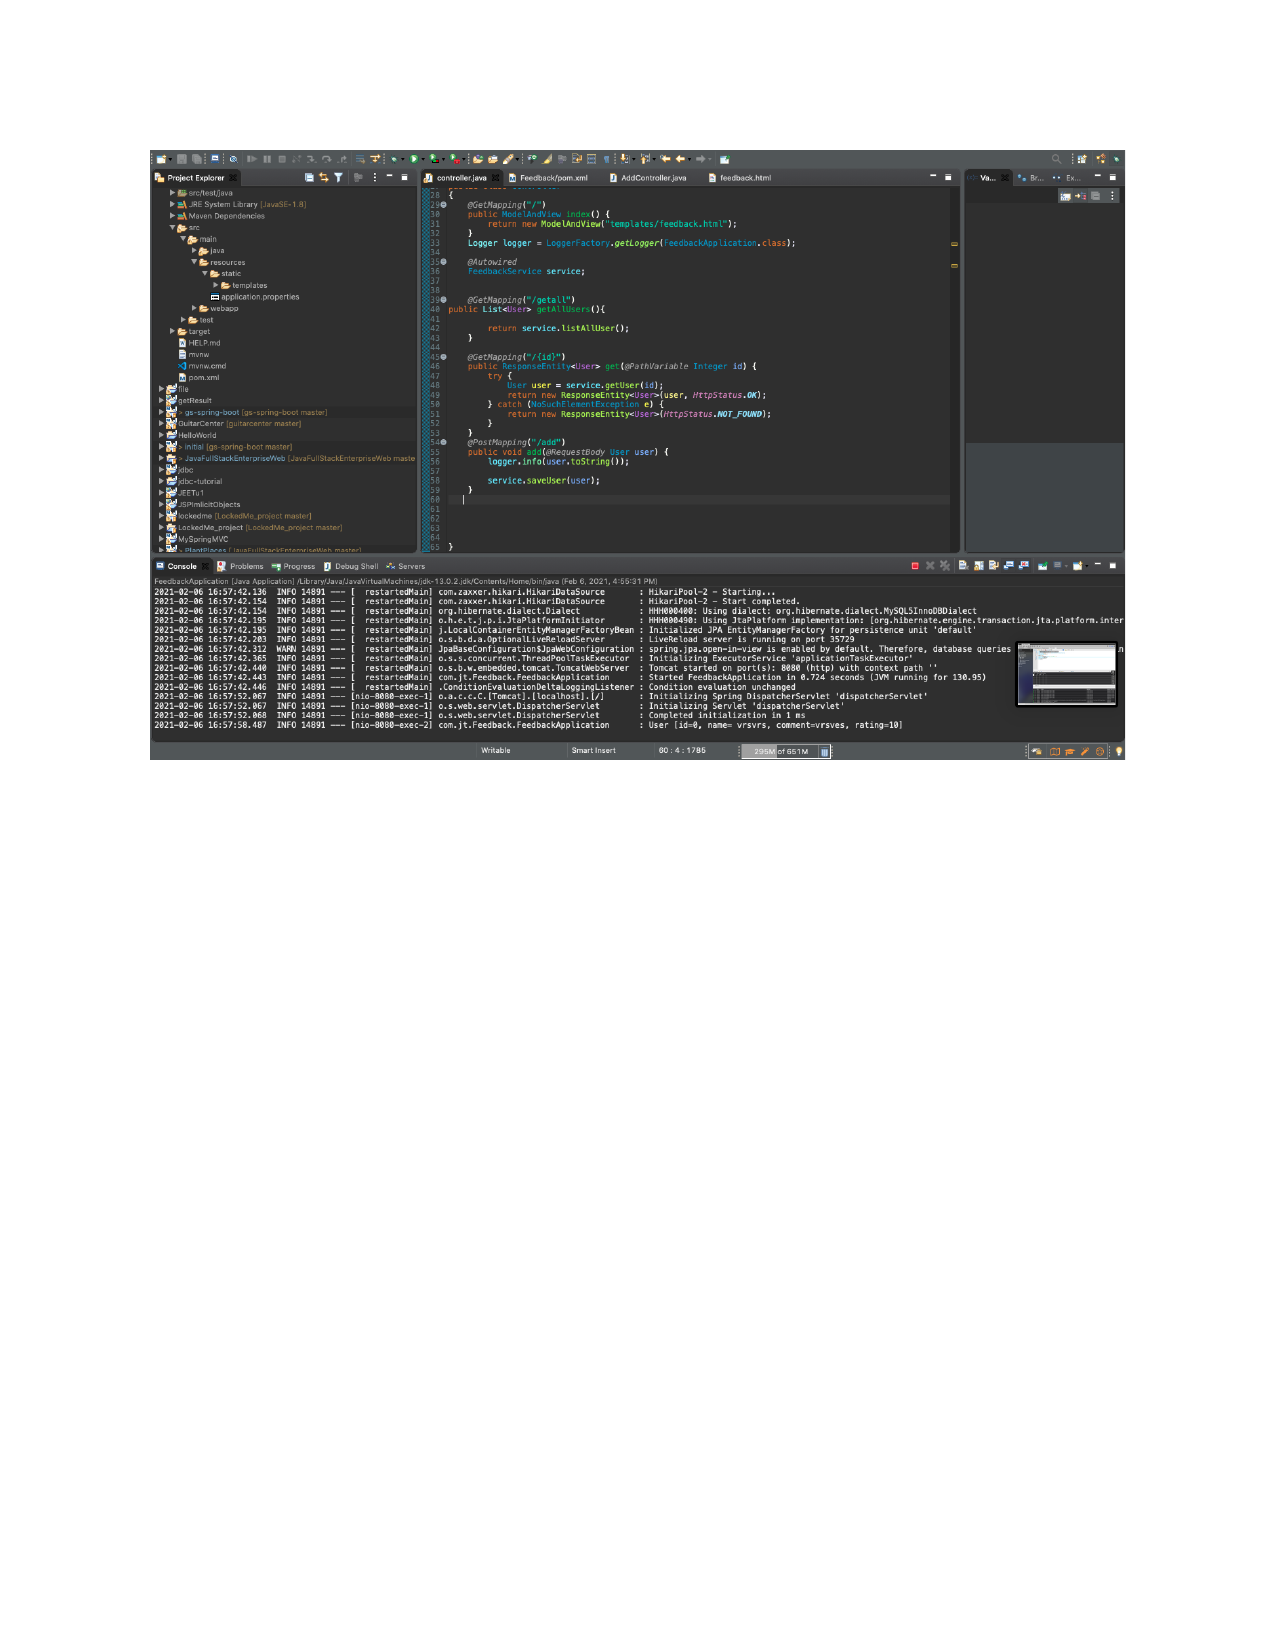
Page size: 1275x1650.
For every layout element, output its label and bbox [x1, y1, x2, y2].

picture [150, 150, 1125, 760]
